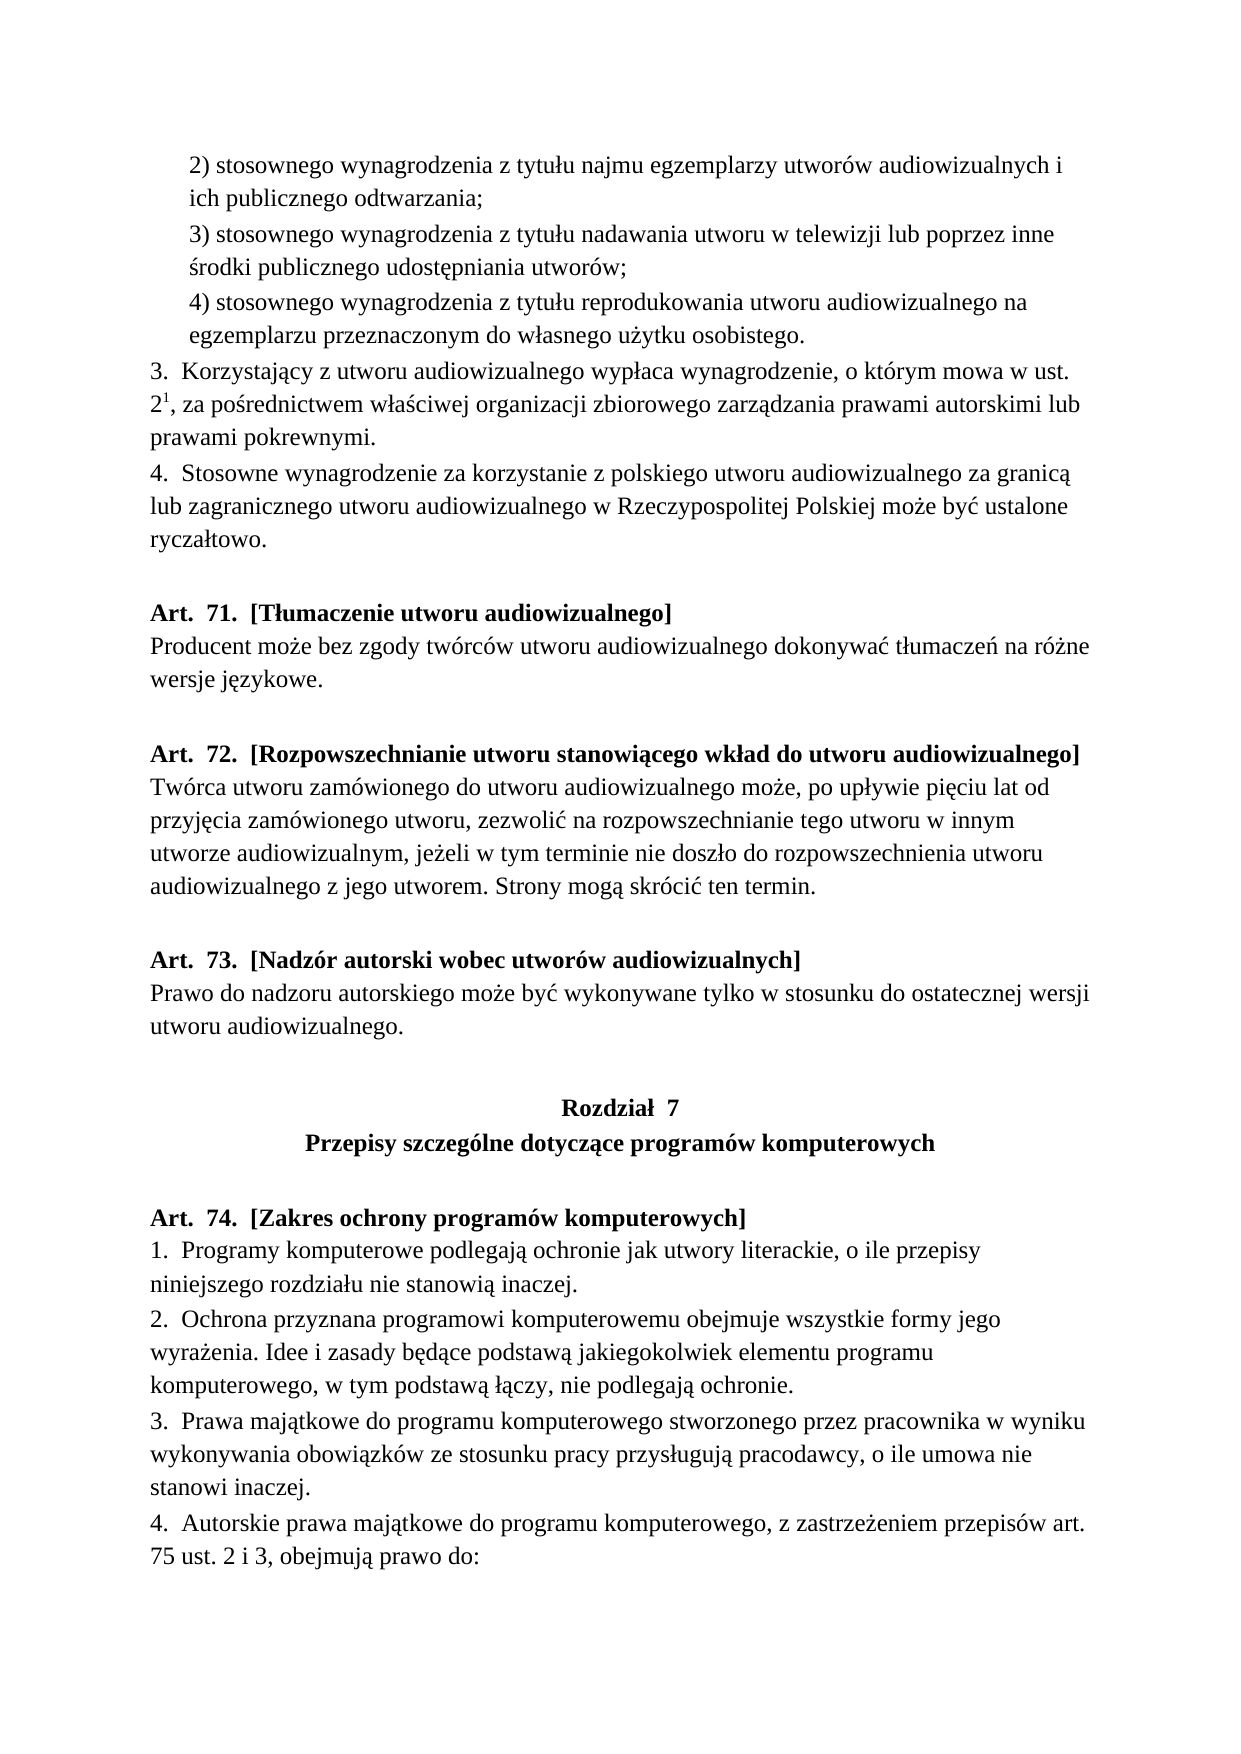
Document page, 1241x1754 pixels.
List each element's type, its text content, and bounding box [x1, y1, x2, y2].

text Twórca utworu zamówionego do utworu audiowizualnego może, po upływie pięciu lat od przyjęcia zamówionego utworu, zezwolić na rozpowszechnianie tego utworu w innym utworze audiowizualnym, jeżeli w tym terminie nie doszło do rozpowszechnienia utworu audiowizualnego z jego utworem. Strony mogą skrócić ten termin. [150, 772, 1090, 900]
text Art. 71. [Tłumaczenie utworu audiowizualnego] [150, 598, 1090, 627]
text Rozdział 7 [150, 1093, 1090, 1121]
text 4) stosownego wynagrodzenia z tytułu reprodukowania utworu audiowizualnego na egzemplarzu przeznaczonym do własnego użytku osobistego. [189, 287, 1090, 349]
text Przepisy szczególne dotyczące programów komputerowych [150, 1128, 1090, 1157]
text 3) stosownego wynagrodzenia z tytułu nadawania utworu w telewizji lub poprzez inne środki publicznego udostępniania utworów; [189, 219, 1090, 281]
text Prawo do nadzoru autorskiego może być wykonywane tylko w stosunku do ostatecznej wersji utworu audiowizualnego. [150, 978, 1090, 1040]
text 2. Ochrona przyznana programowi komputerowemu obejmuje wszystkie formy jego wyrażenia. Idee i zasady będące podstawą jakiegokolwiek elementu programu komputerowego, w tym podstawą łączy, nie podlegają ochronie. [150, 1304, 1090, 1399]
text 4. Autorskie prawa majątkowe do programu komputerowego, z zastrzeżeniem przepisów art. 75 ust. 2 i 3, obejmują prawo do: [150, 1508, 1090, 1570]
text 3. Korzystający z utworu audiowizualnego wypłaca wynagrodzenie, o którym mowa w ust. 21, za pośrednictwem właściwej organizacji zbiorowego zarządzania prawami autorskimi lub prawami pokrewnymi. [150, 356, 1090, 451]
text Art. 72. [Rozpowszechnianie utworu stanowiącego wkład do utworu audiowizualnego] [150, 739, 1090, 768]
text 1. Programy komputerowe podlegają ochronie jak utwory literackie, o ile przepisy niniejszego rozdziału nie stanowią inaczej. [150, 1236, 1090, 1297]
text Art. 74. [Zakres ochrony programów komputerowych] [150, 1203, 1090, 1231]
text 4. Stosowne wynagrodzenie za korzystanie z polskiego utworu audiowizualnego za granicą lub zagranicznego utworu audiowizualnego w Rzeczypospolitej Polskiej może być ustalone ryczałtowo. [150, 458, 1090, 553]
text 3. Prawa majątkowe do programu komputerowego stworzonego przez pracownika w wyniku wykonywania obowiązków ze stosunku pracy przysługują pracodawcy, o ile umowa nie stanowi inaczej. [150, 1406, 1090, 1501]
text Producent może bez zgody twórców utworu audiowizualnego dokonywać tłumaczeń na różne wersje językowe. [150, 631, 1090, 693]
text 2) stosownego wynagrodzenia z tytułu najmu egzemplarzy utworów audiowizualnych i ich publicznego odtwarzania; [189, 150, 1090, 212]
text Art. 73. [Nadzór autorski wobec utworów audiowizualnych] [150, 945, 1090, 974]
